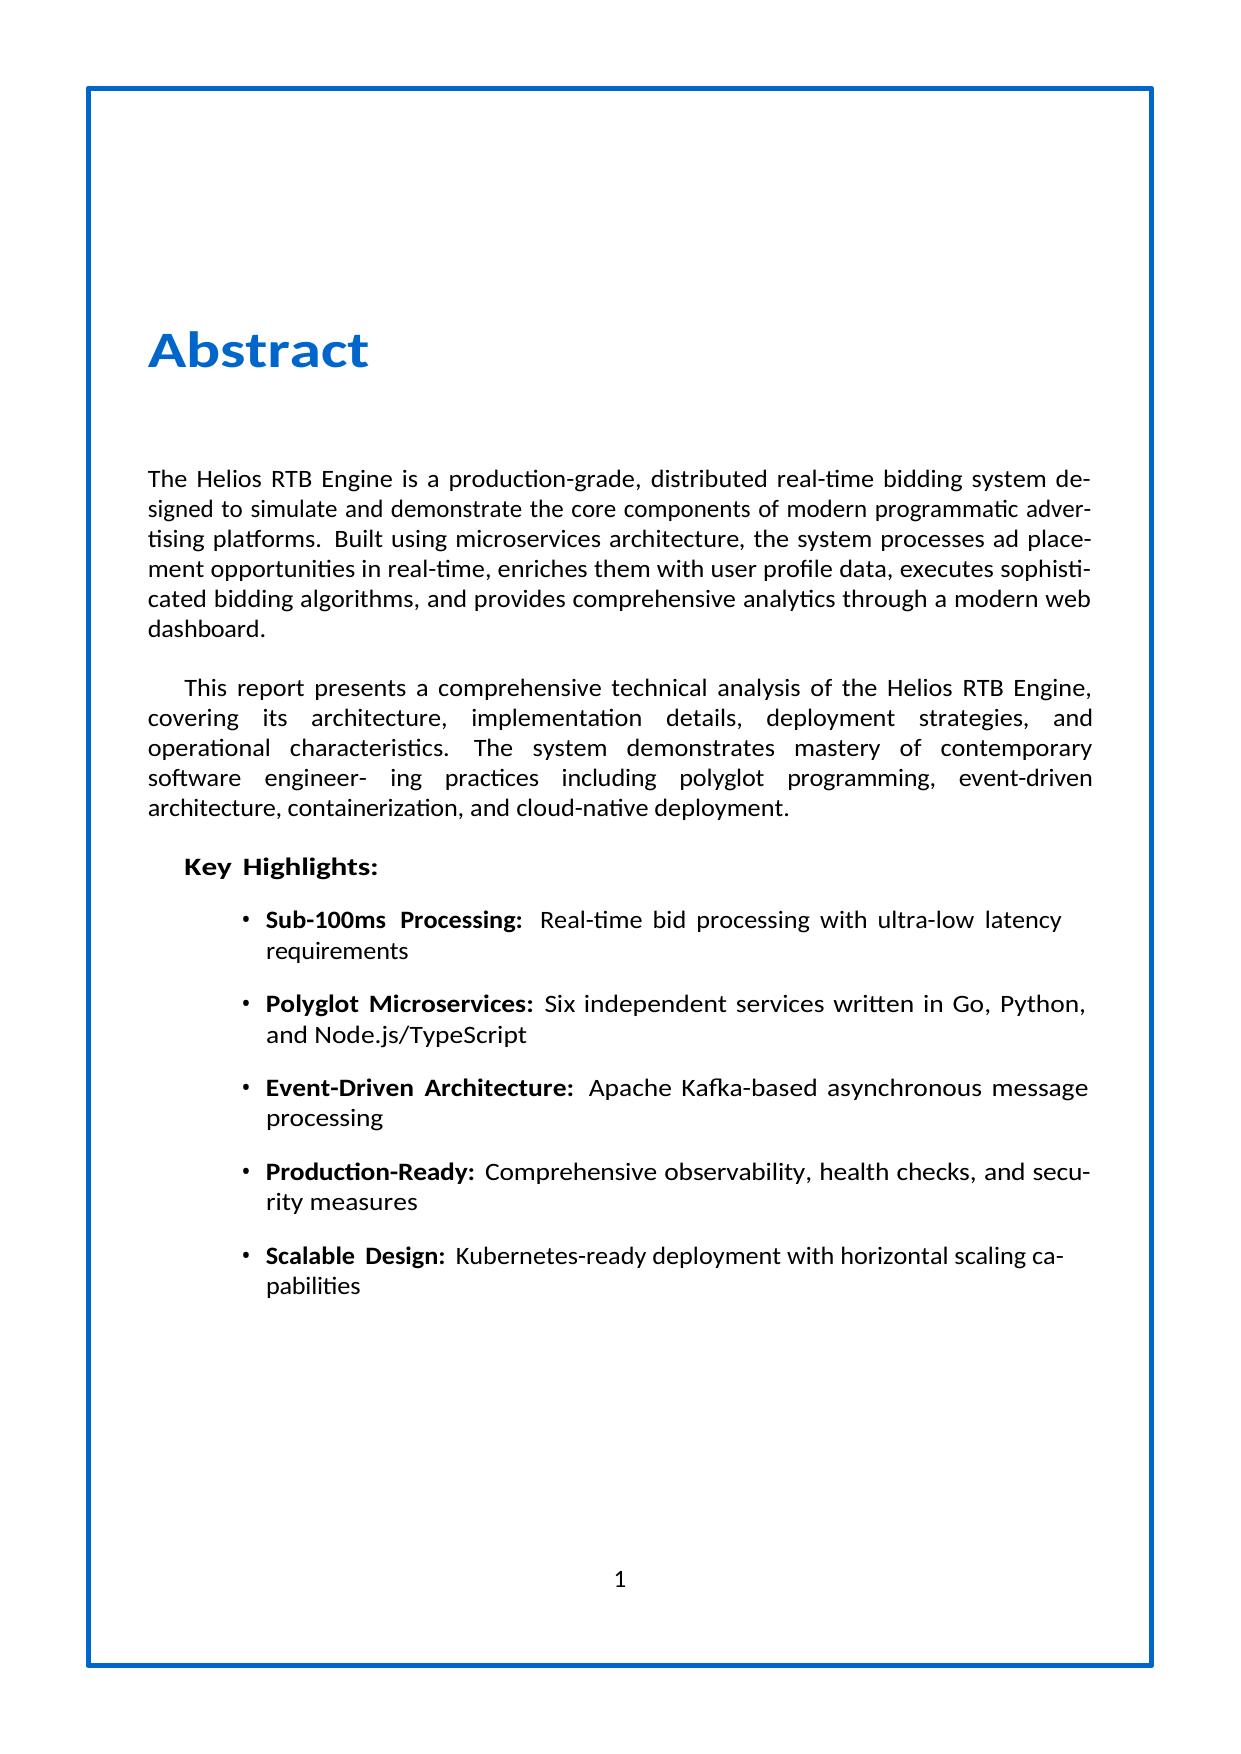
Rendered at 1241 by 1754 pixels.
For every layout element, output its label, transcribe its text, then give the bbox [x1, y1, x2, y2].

list Production-Ready: Comprehensive observability, health checks, and secu- rity measures [241, 1154, 1093, 1217]
text This report presents a comprehensive technical analysis of the Helios RTB Engine, covering its architecture, implementation details, deployment strategies, and operational characteristics. The system demonstrates mastery of contemporary software engineer- ing practices including polyglot programming, event-driven architecture, containerization, and cloud-native deployment. [148, 672, 1093, 822]
text 1 [222, 1563, 1018, 1593]
list Scalable Design: Kubernetes-ready deployment with horizontal scaling ca- pabilities [241, 1237, 1093, 1301]
list Event-Driven Architecture: Apache Kafka-based asynchronous message processing [241, 1070, 1093, 1133]
list Sub-100ms Processing: Real-time bid processing with ultra-low latency requirements [241, 902, 1093, 965]
list Polyglot Microservices: Six independent services written in Go, Python, and Node.js/TypeScript [241, 986, 1093, 1049]
text The Helios RTB Engine is a production-grade, distributed real-time bidding system de- signed to simulate and demonstrate the core components of modern programmatic adver- tising platforms. Built using microservices architecture, the system processes ad place- ment opportunities in real-time, enriches them with user profile data, executes sophisti- cated bidding algorithms, and provides comprehensive analytics through a modern web dashboard. [148, 464, 1093, 643]
subtitle Abstract [148, 318, 1107, 380]
subtitle Key Highlights: [184, 851, 1107, 881]
